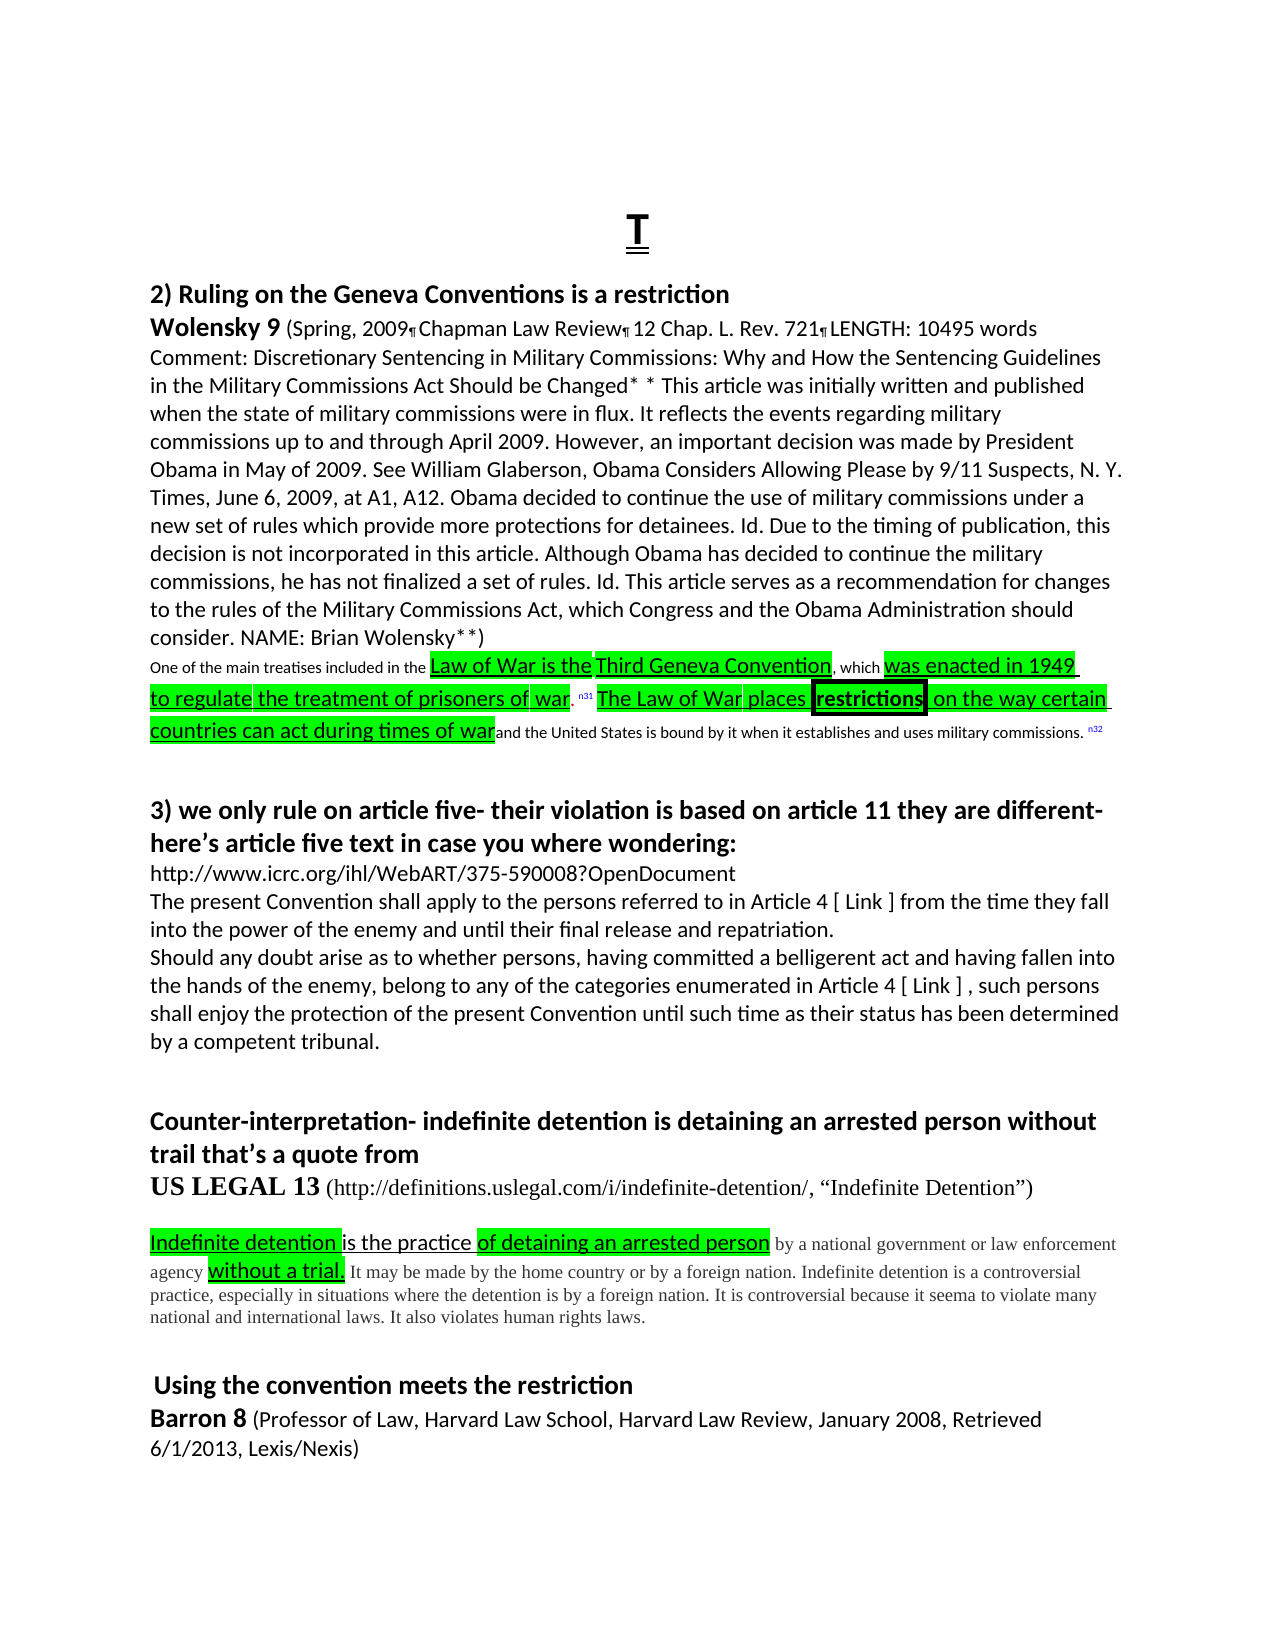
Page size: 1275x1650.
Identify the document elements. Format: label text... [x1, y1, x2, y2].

subtitle Counter-interpretation- indefinite detention is detaining an arrested person without trail that’s a quote from [150, 1104, 1125, 1170]
text Wolensky 9 (Spring, 2009¶ Chapman Law Review¶ 12 Chap. L. Rev. 721¶ LENGTH: 10495 words Comment: Discretionary Sentencing in Military Commissions: Why and How the Sentencing Guidelines in the Military Commissions Act Should be Changed* * This article was initially written and published when the state of military commissions were in flux. It reflects the events regarding military commissions up to and through April 2009. However, an important decision was made by President Obama in May of 2009. See William Glaberson, Obama Considers Allowing Please by 9/11 Suspects, N. Y. Times, June 6, 2009, at A1, A12. Obama decided to continue the use of military commissions under a new set of rules which provide more protections for detainees. Id. Due to the timing of publication, this decision is not incorporated in this article. Although Obama has decided to continue the military commissions, he has not finalized a set of rules. Id. This article serves as a recommendation for changes to the rules of the Military Commissions Act, which Congress and the Obama Administration should consider. NAME: Brian Wolensky**) [150, 310, 1125, 651]
text Barron 8 (Professor of Law, Harvard Law School, Harvard Law Review, January 2008, Retrieved 6/1/2013, Lexis/Nexis) [150, 1401, 1125, 1462]
subtitle 3) we only rule on article five- their violation is based on article 11 they are different- here’s article five text in case you where wondering: [150, 793, 1125, 859]
text US LEGAL 13 (http://definitions.uslegal.com/i/indefinite-detention/, “Indefinite Detention”) [150, 1170, 1125, 1202]
text http://www.icrc.org/ihl/WebART/375-590008?OpenDocument [150, 859, 1125, 887]
text Indefinite detention is the practice of detaining an arrested person by a national government or law enforcement agency without a trial. It may be made by the home country or by a foreign nation. Indefinite detention is a controversial practice, especially in situations where the detention is by a foreign nation. It is controversial because it seema to violate many national and international laws. It also violates human rights laws. [342, 1228, 1125, 1327]
text The present Convention shall apply to the persons referred to in Article 4 [ Link ] from the time they fall into the power of the enemy and until their final release and repatriation. [150, 887, 1125, 943]
text One of the main treatises included in the Law of War is the Third Geneva Convention, which was enacted in 1949 to regulate the treatment of prisoners of war. n31 The Law of War places restrictions on the way certain countries can act during times of warand the United States is bound by it when it establishes and uses military commissions. n32 [150, 651, 1125, 744]
text Should any doubt arise as to whether persons, having committed a belligerent act and having fallen into the hands of the enemy, belong to any of the categories enumerated in Article 4 [ Link ] , such persons shall enjoy the protection of the present Convention until such time as their status has been determined by a competent tribunal. [150, 943, 1125, 1056]
subtitle 2) Ruling on the Geneva Conventions is a restriction [150, 277, 1125, 310]
subtitle Using the convention meets the restriction [150, 1368, 1125, 1401]
subtitle T [150, 200, 1125, 256]
